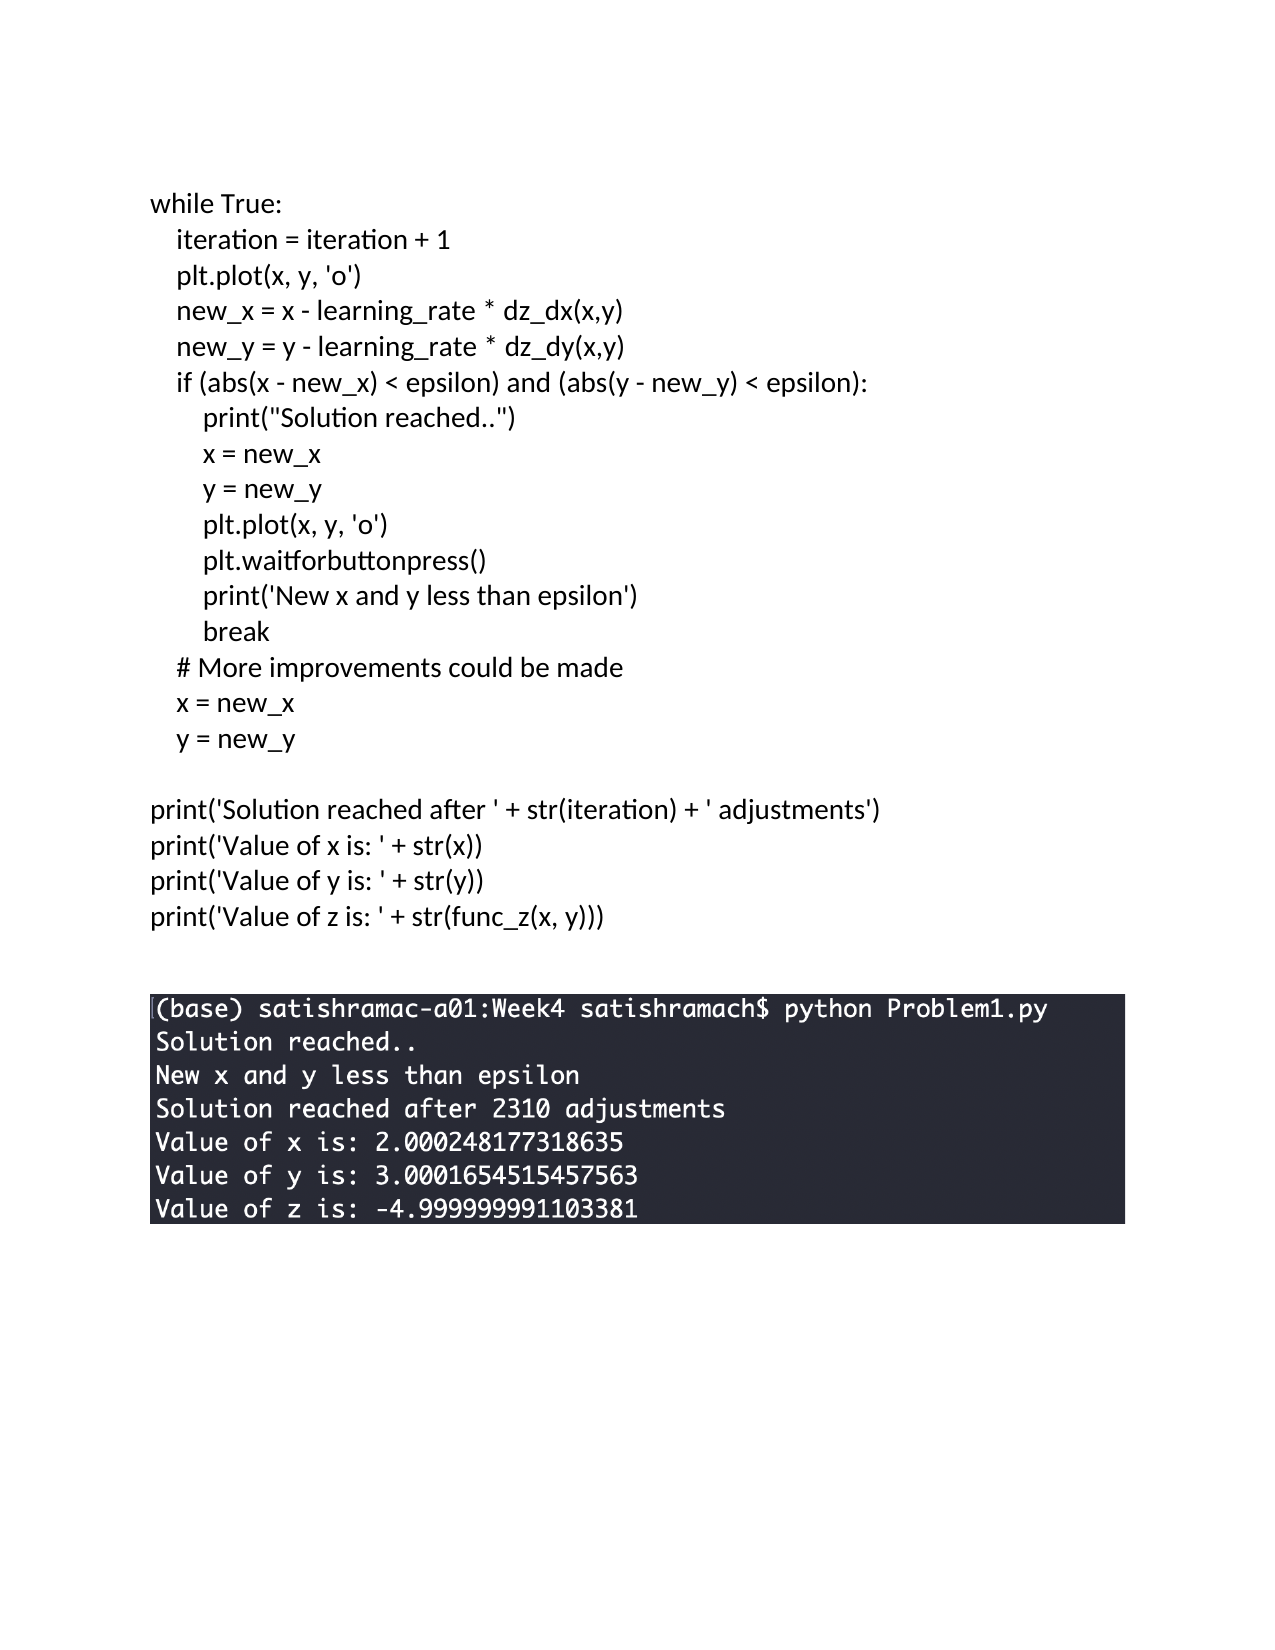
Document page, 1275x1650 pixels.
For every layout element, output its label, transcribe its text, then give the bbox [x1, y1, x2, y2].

text plt.plot(x, y, 'o') [150, 506, 1125, 542]
text # More improvements could be made [150, 649, 1125, 684]
text y = new_y [150, 471, 1125, 506]
text new_x = x - learning_rate * dz_dx(x,y) [150, 292, 1125, 328]
picture [150, 994, 1125, 1224]
text print('Value of y is: ' + str(y)) [150, 862, 1125, 898]
text iteration = iteration + 1 [150, 221, 1125, 257]
text new_y = y - learning_rate * dz_dy(x,y) [150, 328, 1125, 364]
text break [150, 613, 1125, 649]
text print('Value of z is: ' + str(func_z(x, y))) [150, 898, 1125, 934]
text x = new_x [150, 684, 1125, 720]
text print('Value of x is: ' + str(x)) [150, 827, 1125, 862]
text y = new_y [150, 720, 1125, 756]
text print('New x and y less than epsilon') [150, 577, 1125, 613]
text plt.waitforbuttonpress() [150, 542, 1125, 577]
text print('Solution reached after ' + str(iteration) + ' adjustments') [150, 791, 1125, 827]
text x = new_x [150, 435, 1125, 471]
text print("Solution reached..") [150, 399, 1125, 435]
text if (abs(x - new_x) < epsilon) and (abs(y - new_y) < epsilon): [150, 364, 1125, 399]
text plt.plot(x, y, 'o') [150, 257, 1125, 292]
text while True: [150, 186, 1125, 221]
